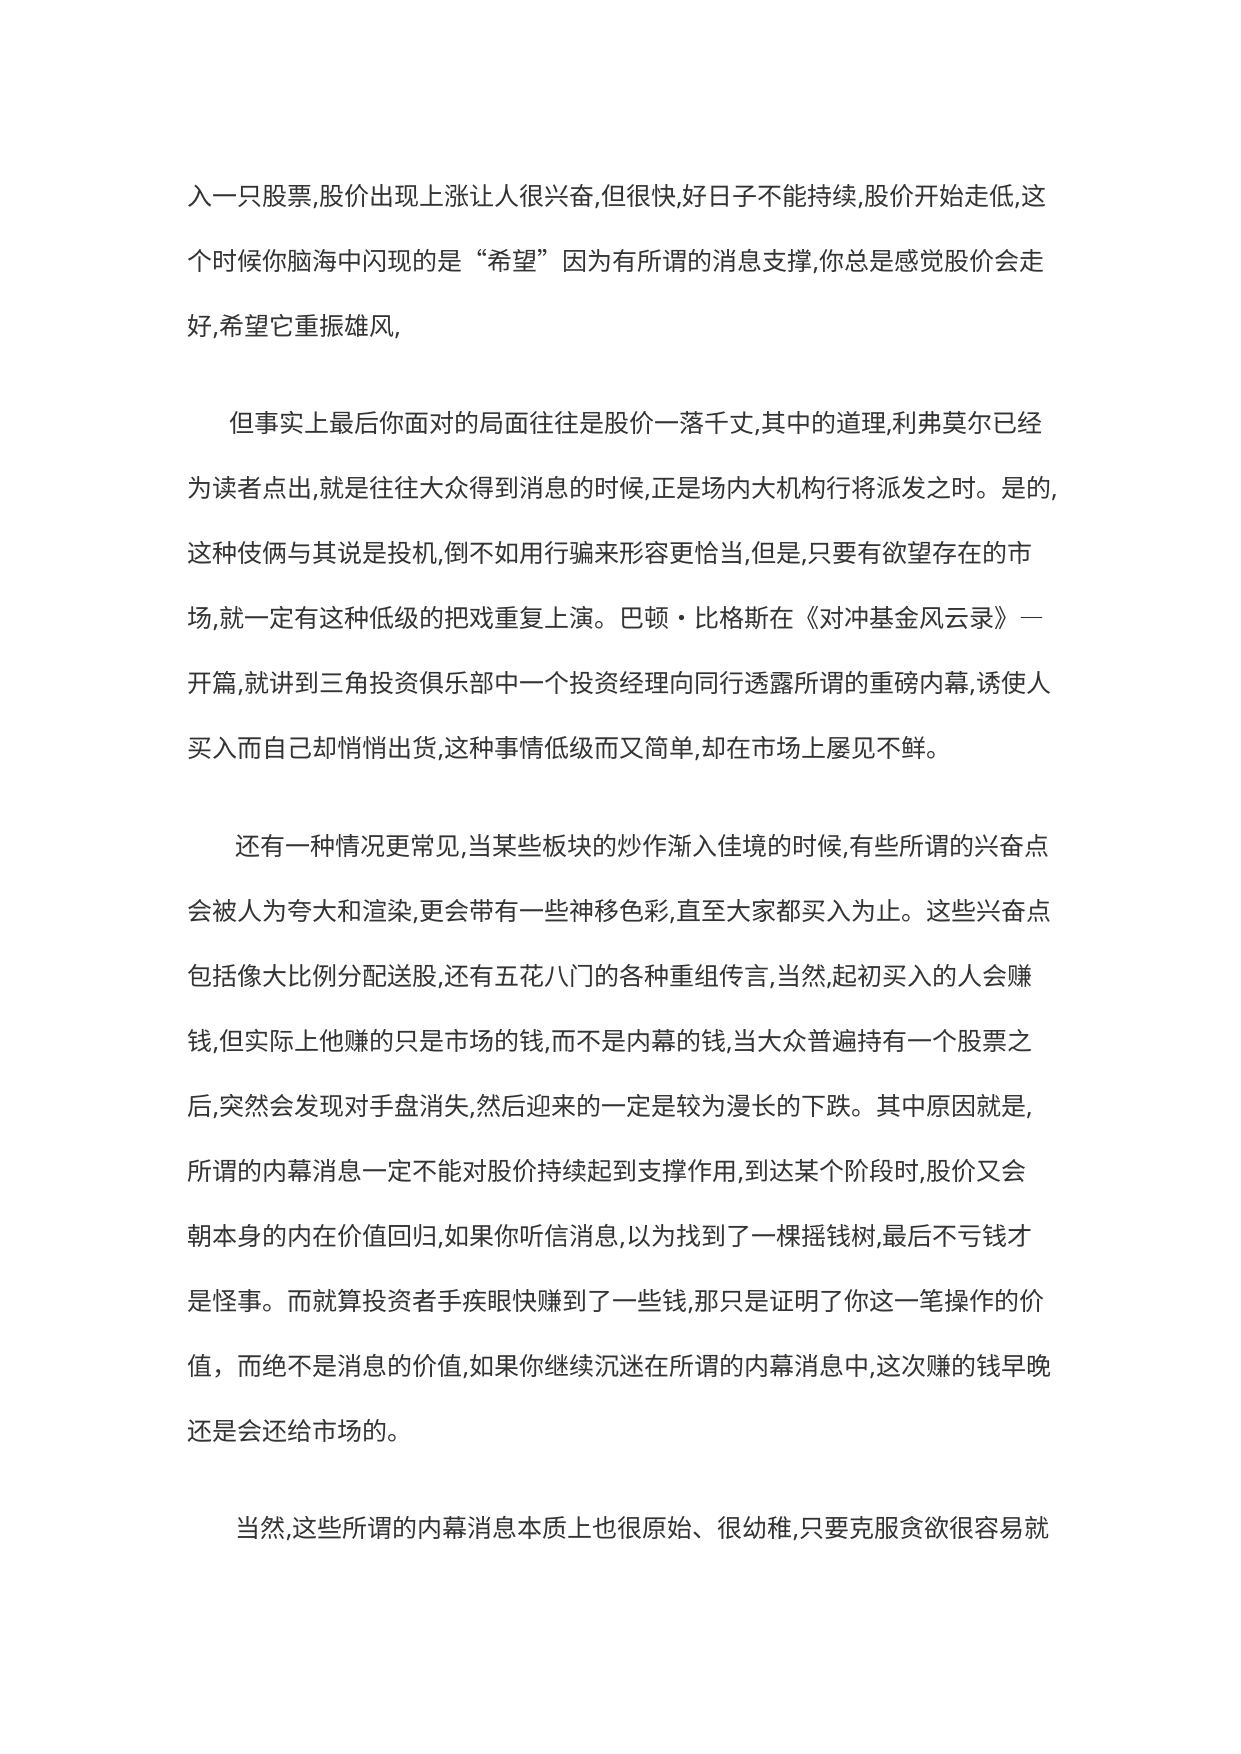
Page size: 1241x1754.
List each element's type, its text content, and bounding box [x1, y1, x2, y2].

text 还有一种情况更常见,当某些板块的炒作渐入佳境的时候,有些所谓的兴奋点会被人为夸大和渲染,更会带有一些神移色彩,直至大家都买入为止。这些兴奋点包括像大比例分配送股,还有五花八门的各种重组传言,当然,起初买入的人会赚钱,但实际上他赚的只是市场的钱,而不是内幕的钱,当大众普遍持有一个股票之后,突然会发现对手盘消失,然后迎来的一定是较为漫长的下跌。其中原因就是,所谓的内幕消息一定不能对股价持续起到支撑作用,到达某个阶段时,股价又会 朝本身的内在价值回归,如果你听信消息,以为找到了一棵摇钱树,最后不亏钱才是怪事。而就算投资者手疾眼快赚到了一些钱,那只是证明了你这一笔操作的价值，而绝不是消息的价值,如果你继续沉迷在所谓的内幕消息中,这次赚的钱早晚还是会还给市场的。 [187, 812, 1053, 1462]
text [187, 1494, 1053, 1559]
text 但事实上最后你面对的局面往往是股价一落千丈,其中的道理,利弗莫尔已经为读者点出,就是往往大众得到消息的时候,正是场内大机构行将派发之时。是的,这种伎俩与其说是投机,倒不如用行骗来形容更恰当,但是,只要有欲望存在的市场,就一定有这种低级的把戏重复上演。巴顿・比格斯在《对冲基金风云录》—开篇,就讲到三角投资俱乐部中一个投资经理向同行透露所谓的重磅内幕,诱使人买入而自己却悄悄出货,这种事情低级而又简单,却在市场上屡见不鲜。 [187, 389, 1053, 779]
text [187, 162, 1053, 357]
